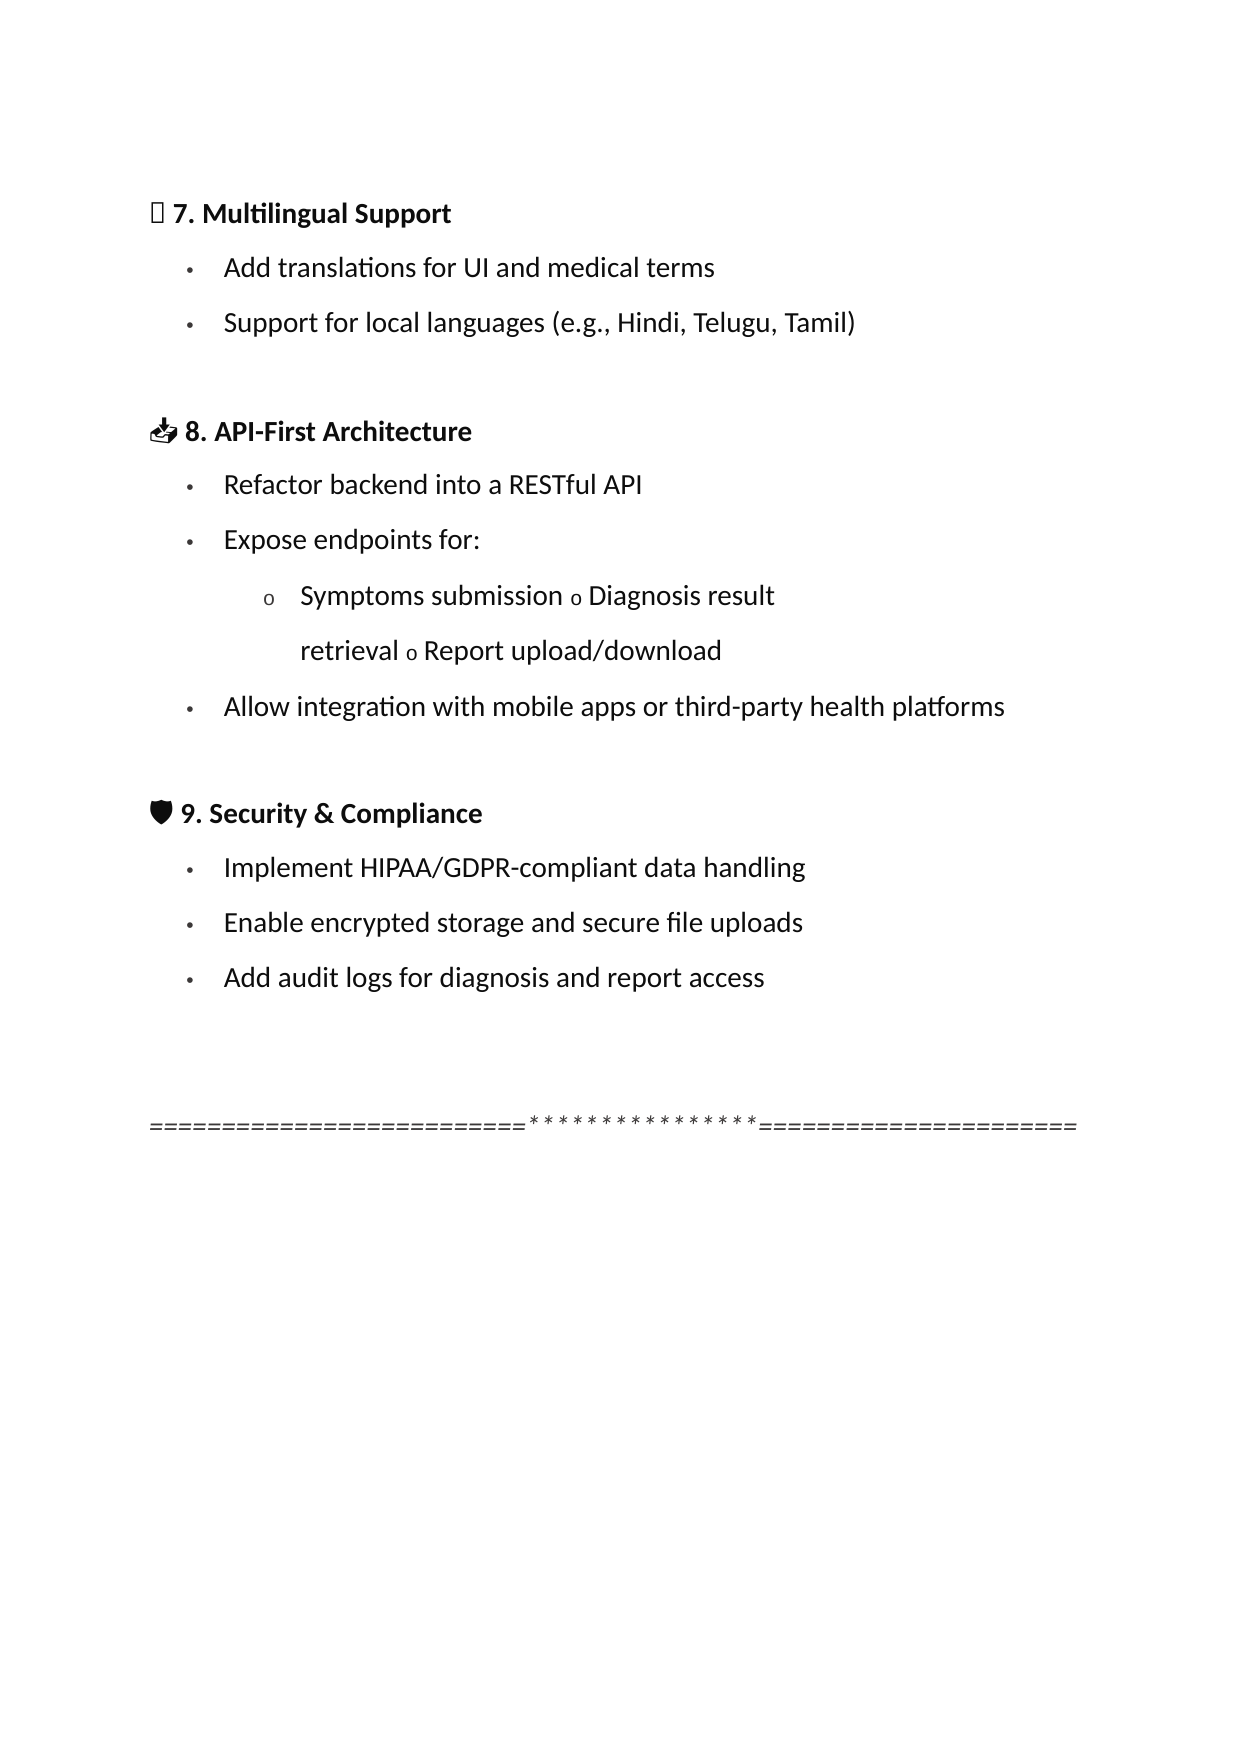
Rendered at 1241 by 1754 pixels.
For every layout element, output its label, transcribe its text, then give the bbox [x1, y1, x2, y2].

text 🛡️ 9. Security & Compliance [148, 793, 1189, 832]
text ==========================****************====================== [148, 1108, 1139, 1144]
text 📥 8. API-First Architecture [148, 410, 1189, 449]
list Implement HIPAA/GDPR-compliant data handling [186, 849, 1108, 885]
text 🌐 7. Multilingual Support [148, 193, 1189, 232]
list Allow integration with mobile apps or third-party health platforms [186, 688, 1108, 723]
list Add translations for UI and medical terms [186, 249, 1108, 285]
list Symptoms submission o Diagnosis result retrieval o Report upload/download [263, 577, 855, 668]
list Support for local languages (e.g., Hindi, Telugu, Tamil) [186, 304, 1108, 340]
list Enable encrypted storage and secure file uploads [186, 904, 1108, 940]
list Refactor backend into a RESTful API [186, 466, 1108, 502]
list Expose endpoints for: [186, 521, 1108, 557]
list Add audit logs for diagnosis and report access [186, 959, 1108, 995]
